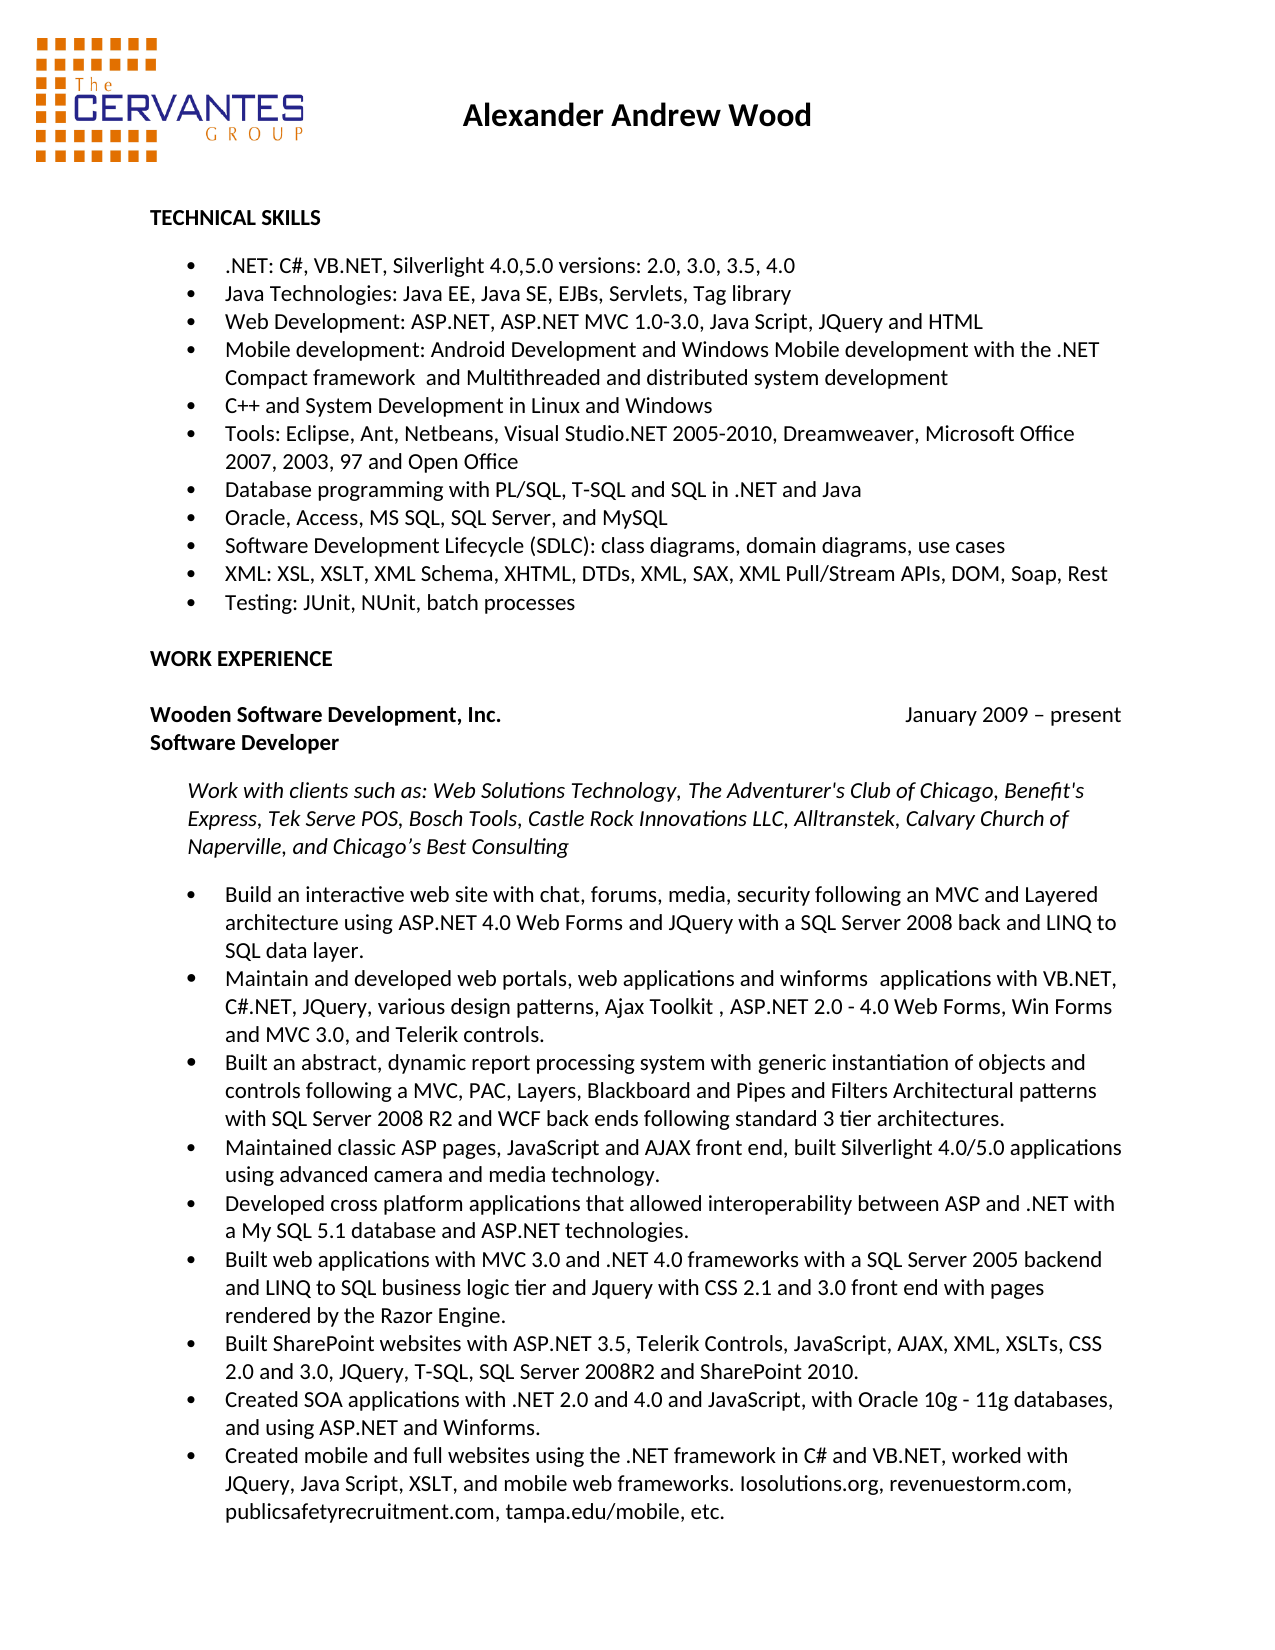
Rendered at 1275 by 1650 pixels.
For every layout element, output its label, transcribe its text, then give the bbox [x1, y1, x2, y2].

text Technical Skills [150, 203, 1125, 231]
list Java Technologies: Java EE, Java SE, EJBs, Servlets, Tag library [187, 279, 1125, 307]
picture [36, 38, 304, 162]
list Created SOA applications with .NET 2.0 and 4.0 and JavaScript, with Oracle 10g - 11g databases, and using ASP.NET and Winforms. [187, 1385, 1125, 1441]
list Testing: JUnit, NUnit, batch processes [187, 588, 1125, 616]
list Built SharePoint websites with ASP.NET 3.5, Telerik Controls, JavaScript, AJAX, XML, XSLTs, CSS 2.0 and 3.0, JQuery, T-SQL, SQL Server 2008R2 and SharePoint 2010. [187, 1329, 1125, 1385]
list Database programming with PL/SQL, T-SQL and SQL in .NET and Java [187, 476, 1125, 503]
list Web Development: ASP.NET, ASP.NET MVC 1.0-3.0, Java Script, JQuery and HTML [187, 307, 1125, 335]
list XML: XSL, XSLT, XML Schema, XHTML, DTDs, XML, SAX, XML Pull/Stream APIs, DOM, Soap, Rest [187, 559, 1125, 588]
list Work with clients such as: Web Solutions Technology, The Adventurer's Club of Chicago, Benefit's Express, Tek Serve POS, Bosch Tools, Castle Rock Innovations LLC, Alltranstek, Calvary Church of Naperville, and Chicago’s Best Consulting [187, 776, 1125, 860]
text Software Developer [150, 728, 1125, 756]
list Software Development Lifecycle (SDLC): class diagrams, domain diagrams, use cases [187, 532, 1125, 559]
list Build an interactive web site with chat, forums, media, security following an MVC and Layered architecture using ASP.NET 4.0 Web Forms and JQuery with a SQL Server 2008 back and LINQ to SQL data layer. [187, 880, 1125, 964]
text Alexander Andrew Wood [304, 94, 1125, 134]
list Built web applications with MVC 3.0 and .NET 4.0 frameworks with a SQL Server 2005 backend and LINQ to SQL business logic tier and Jquery with CSS 2.1 and 3.0 front end with pages rendered by the Razor Engine. [187, 1245, 1125, 1329]
list Developed cross platform applications that allowed interoperability between ASP and .NET with a My SQL 5.1 database and ASP.NET technologies. [187, 1189, 1125, 1245]
list Oracle, Access, MS SQL, SQL Server, and MySQL [187, 503, 1125, 532]
list Tools: Eclipse, Ant, Netbeans, Visual Studio.NET 2005-2010, Dreamweaver, Microsoft Office 2007, 2003, 97 and Open Office [187, 419, 1125, 476]
list Built an abstract, dynamic report processing system with generic instantiation of objects and controls following a MVC, PAC, Layers, Blackboard and Pipes and Filters Architectural patterns with SQL Server 2008 R2 and WCF back ends following standard 3 tier architectures. [187, 1048, 1125, 1133]
list Maintain and developed web portals, web applications and winforms applications with VB.NET, C#.NET, JQuery, various design patterns, Ajax Toolkit , ASP.NET 2.0 - 4.0 Web Forms, Win Forms and MVC 3.0, and Telerik controls. [187, 964, 1125, 1048]
text Work Experience [150, 644, 1125, 672]
list .NET: C#, VB.NET, Silverlight 4.0,5.0 versions: 2.0, 3.0, 3.5, 4.0 [187, 251, 1125, 279]
list C++ and System Development in Linux and Windows [187, 391, 1125, 419]
list Maintained classic ASP pages, JavaScript and AJAX front end, built Silverlight 4.0/5.0 applications using advanced camera and media technology. [187, 1133, 1125, 1189]
text Wooden Software Development, Inc. January 2009 – present [150, 700, 1125, 728]
list Created mobile and full websites using the .NET framework in C# and VB.NET, worked with JQuery, Java Script, XSLT, and mobile web frameworks. Iosolutions.org, revenuestorm.com, publicsafetyrecruitment.com, tampa.edu/mobile, etc. [187, 1441, 1125, 1525]
list Mobile development: Android Development and Windows Mobile development with the .NET Compact framework and Multithreaded and distributed system development [187, 335, 1125, 391]
